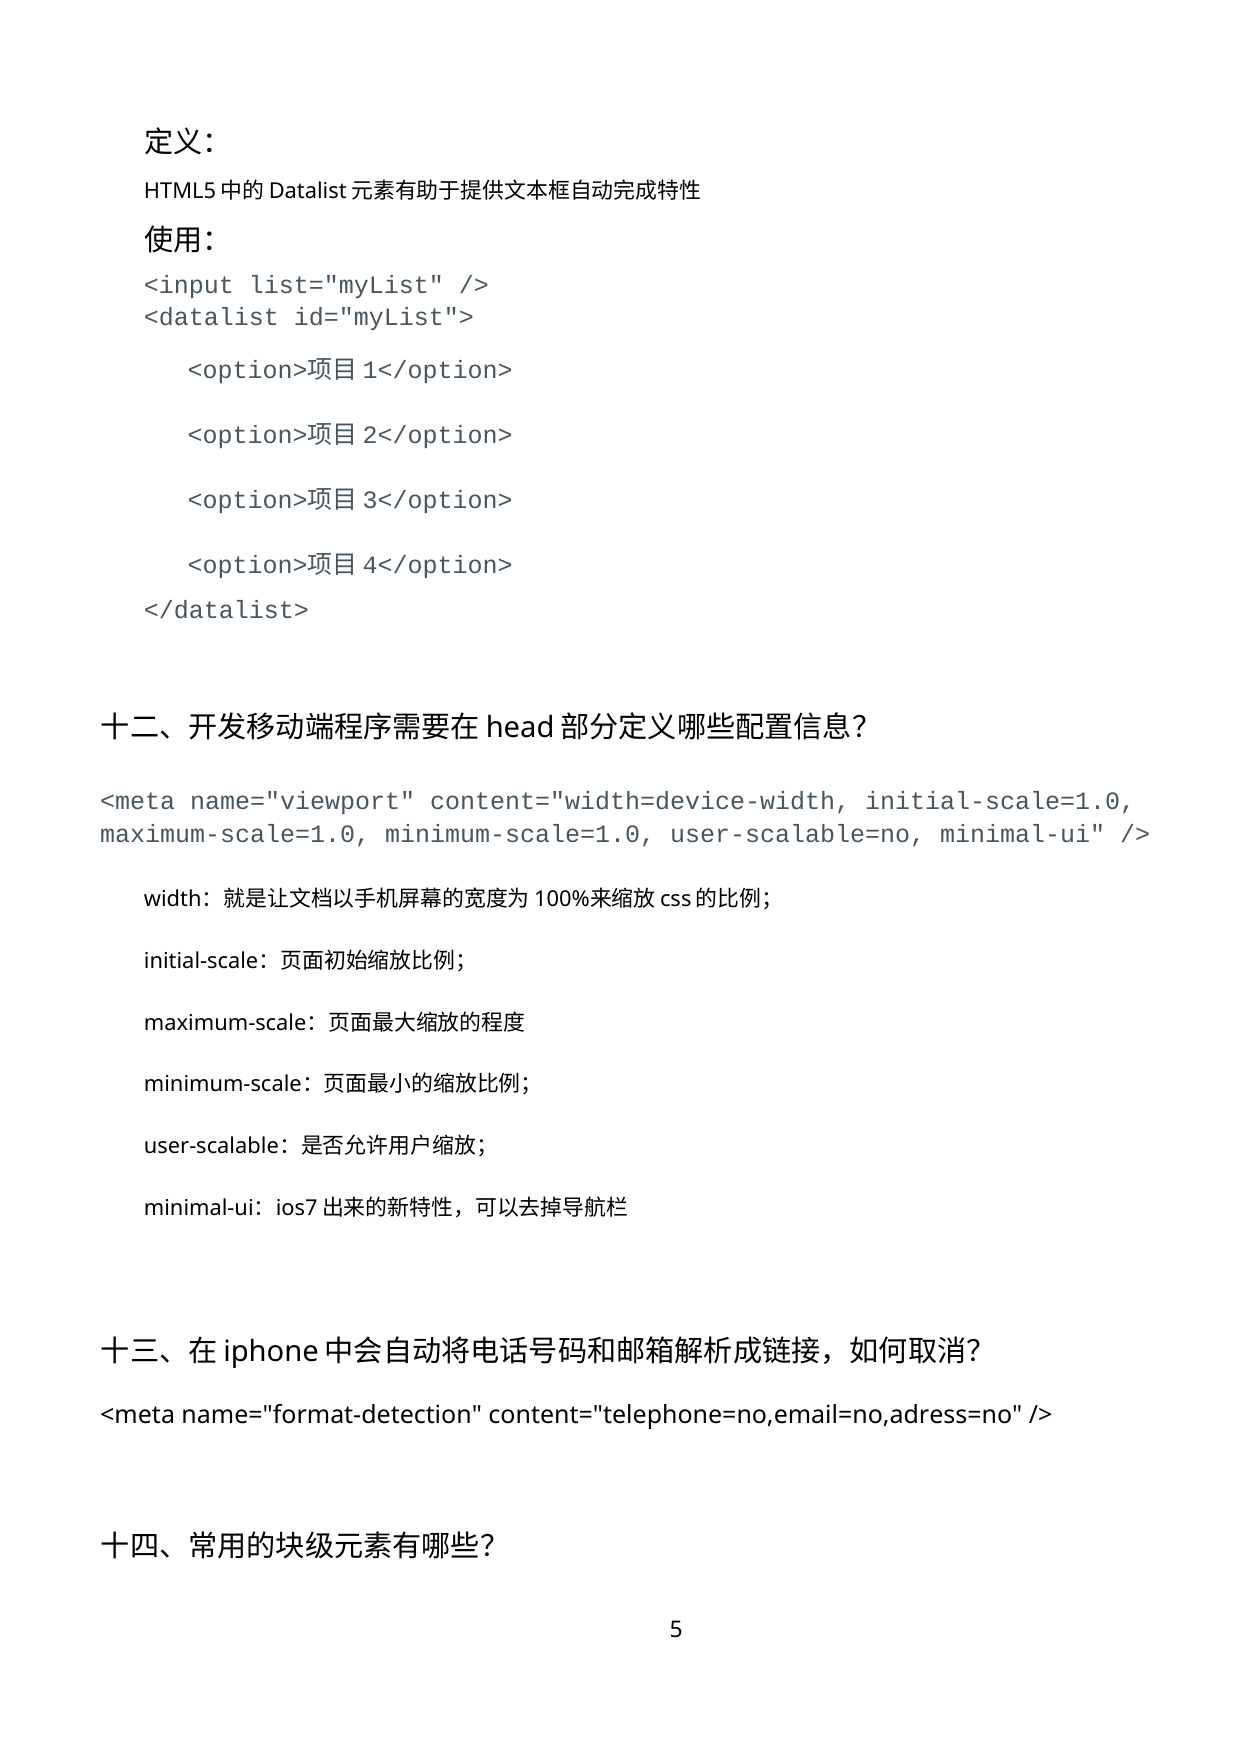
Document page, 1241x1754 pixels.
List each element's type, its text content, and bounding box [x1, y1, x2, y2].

text <meta name="format-detection" content="telephone=no,email=no,adress=no" /> [100, 1381, 1150, 1446]
text <option>项目4</option> [100, 530, 1150, 595]
list 常用的块级元素有哪些？ [100, 1511, 1150, 1576]
text 定义： [101, 108, 1150, 173]
list 开发移动端程序需要在head部分定义哪些配置信息？ [100, 693, 1150, 758]
text <option>项目3</option> [100, 465, 1150, 530]
text <input list="myList" /> [100, 270, 1150, 303]
list 在iphone中会自动将电话号码和邮箱解析成链接，如何取消？ [100, 1316, 1150, 1381]
text HTML5中的Datalist元素有助于提供文本框自动完成特性 [144, 173, 1150, 205]
text <meta name="viewport" content="width=device-width, initial-scale=1.0, maximum-scale=1.0, minimum-scale=1.0, user-scalable=no, minimal-ui" /> [100, 787, 1150, 821]
text initial-scale：页面初始缩放比例； [100, 943, 1150, 975]
text minimum-scale：页面最小的缩放比例； [100, 1066, 1150, 1098]
text width：就是让文档以手机屏幕的宽度为100%来缩放css的比例； [100, 881, 1150, 913]
text user-scalable：是否允许用户缩放； [100, 1128, 1150, 1160]
text <datalist id="myList"> [100, 303, 1150, 335]
text <option>项目1</option> [100, 335, 1150, 400]
text minimal-ui：ios7出来的新特性，可以去掉导航栏 [100, 1189, 1150, 1222]
text 使用： [101, 205, 1150, 270]
text </datalist> [100, 595, 1150, 628]
text maximum-scale：页面最大缩放的程度 [100, 1004, 1150, 1037]
text <option>项目2</option> [100, 400, 1150, 465]
